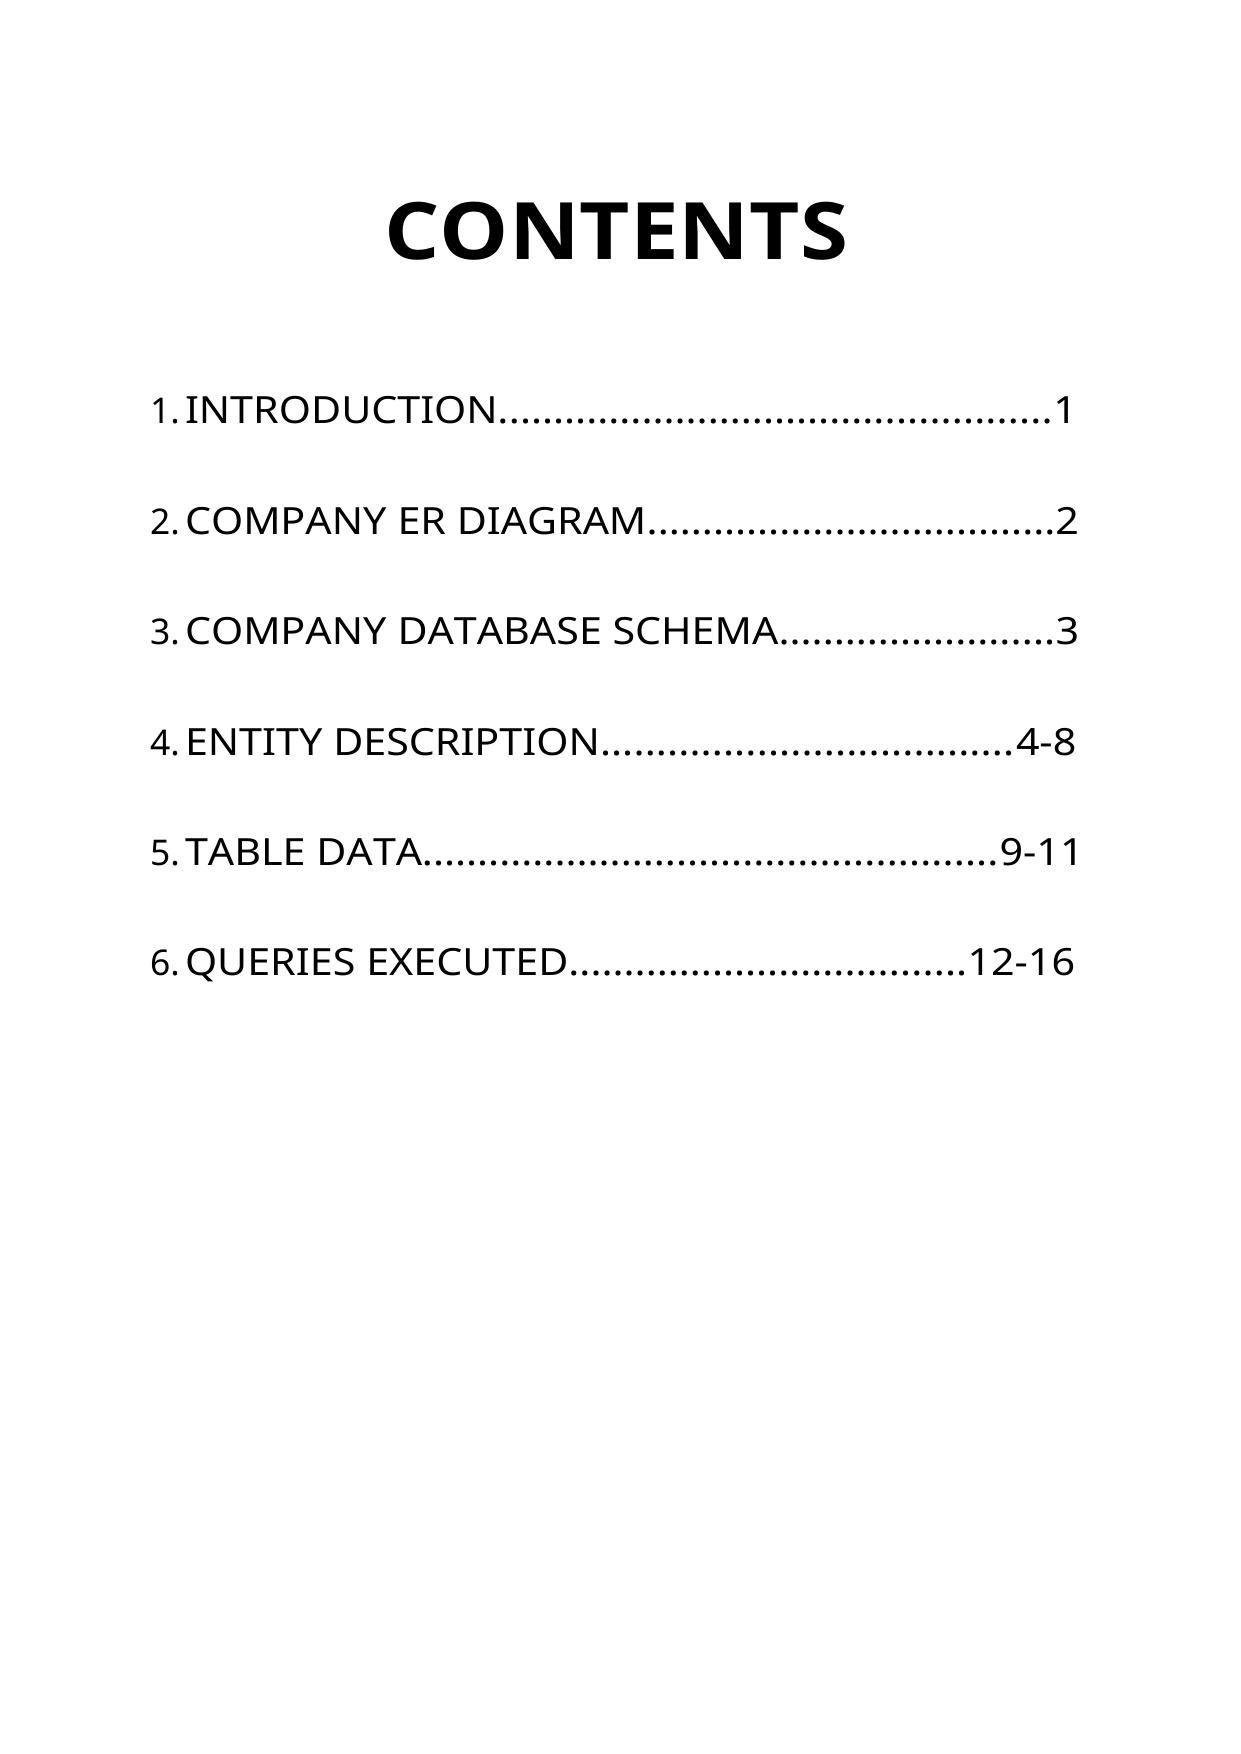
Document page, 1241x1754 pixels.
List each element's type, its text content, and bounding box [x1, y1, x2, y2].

list INTRODUCTION. 1 [150, 384, 1173, 435]
list COMPANY ER DIAGRAM 2 [150, 494, 1173, 545]
list COMPANY DATABASE SCHEMA 3 [150, 604, 1173, 656]
list QUERIES EXECUTED 12-16 [150, 935, 1173, 986]
text CONTENTS [253, 175, 979, 283]
list ENTITY DESCRIPTION 4-8 [150, 715, 1173, 766]
list TABLE DATA 9-11 [150, 825, 1173, 876]
